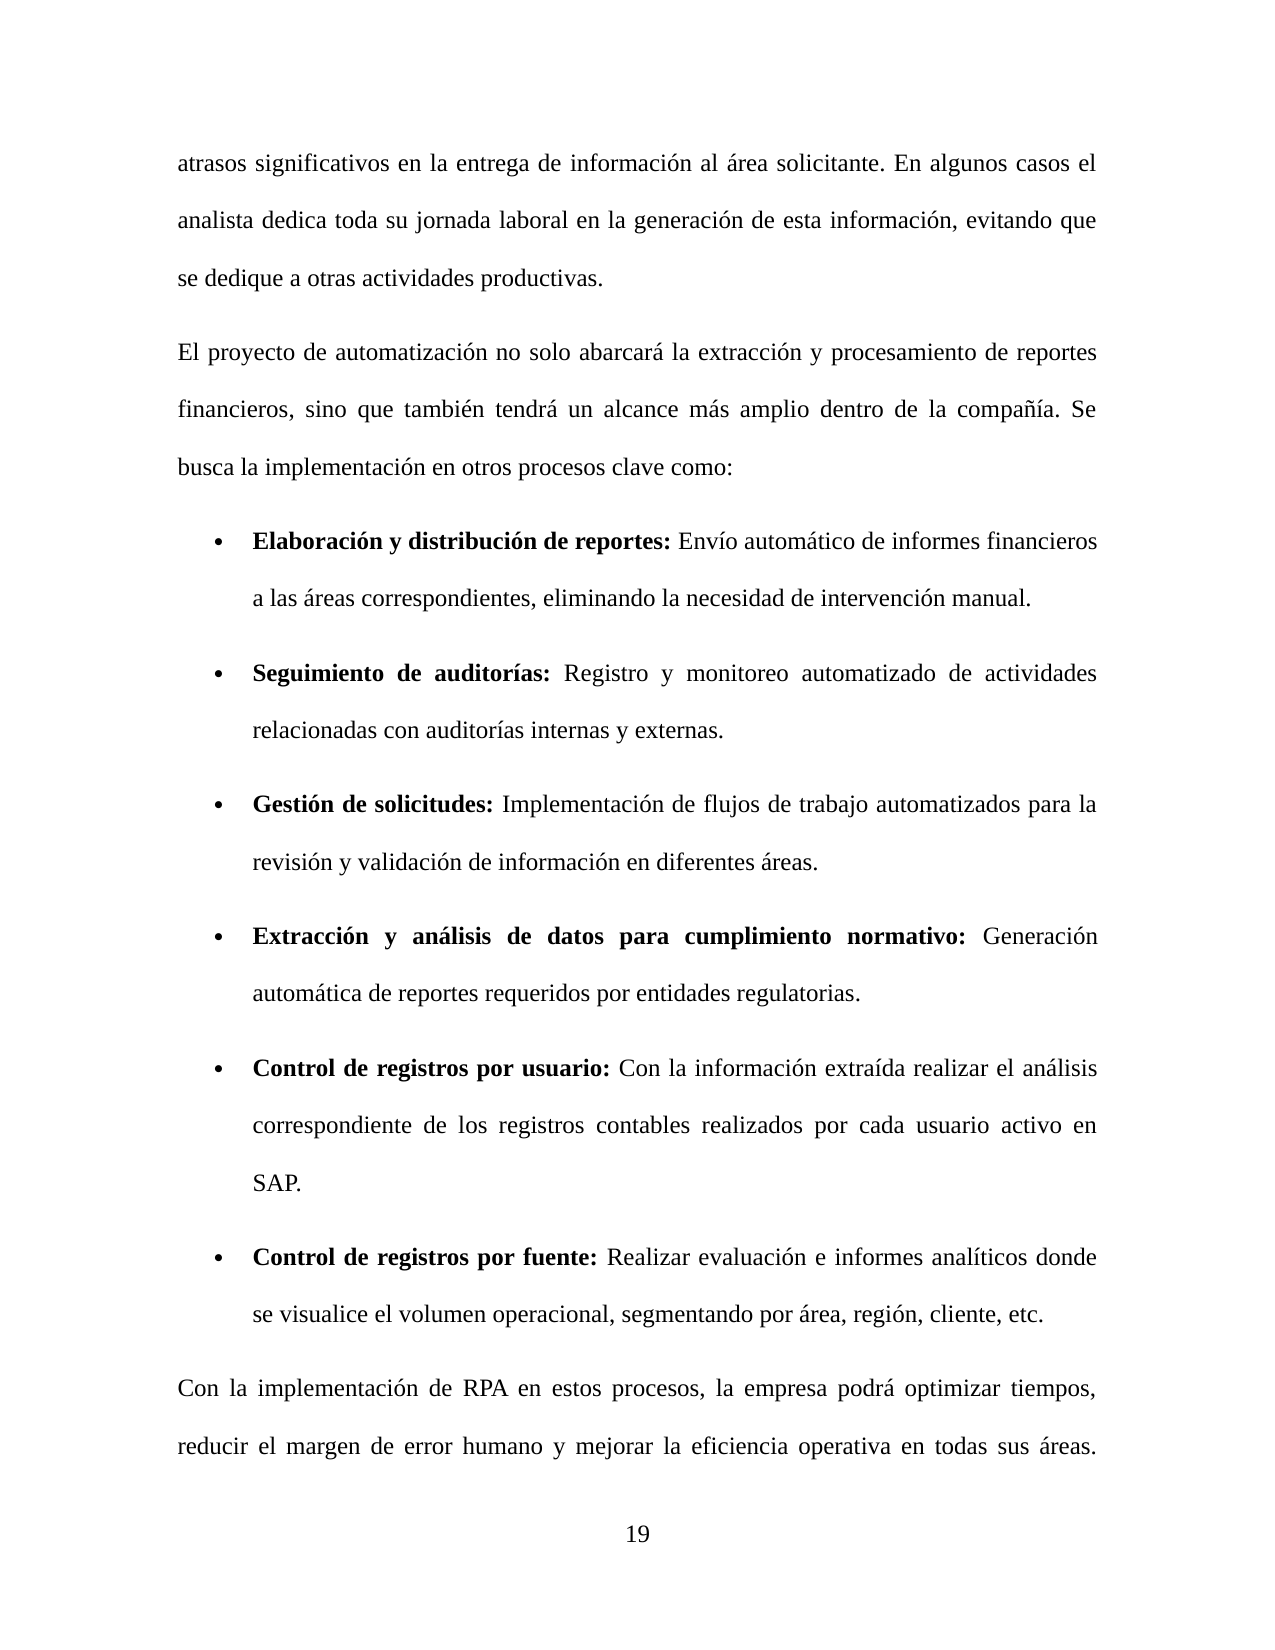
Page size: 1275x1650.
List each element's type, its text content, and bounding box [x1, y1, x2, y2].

list Seguimiento de auditorías: Registro y monitoreo automatizado de actividades relacionadas con auditorías internas y externas. [215, 658, 1098, 744]
list Control de registros por usuario: Con la información extraída realizar el análisis correspondiente de los registros contables realizados por cada usuario activo en SAP. [215, 1053, 1098, 1196]
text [177, 1373, 1098, 1460]
list Extracción y análisis de datos para cumplimiento normativo: Generación automática de reportes requeridos por entidades regulatorias. [215, 921, 1098, 1007]
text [177, 148, 1098, 291]
list Gestión de solicitudes: Implementación de flujos de trabajo automatizados para la revisión y validación de información en diferentes áreas. [215, 789, 1098, 876]
list Elaboración y distribución de reportes: Envío automático de informes financieros a las áreas correspondientes, eliminando la necesidad de intervención manual. [215, 526, 1098, 612]
text El proyecto de automatización no solo abarcará la extracción y procesamiento de reportes financieros, sino que también tendrá un alcance más amplio dentro de la compañía. Se busca la implementación en otros procesos clave como: [177, 337, 1098, 481]
list Control de registros por fuente: Realizar evaluación e informes analíticos donde se visualice el volumen operacional, segmentando por área, región, cliente, etc. [215, 1242, 1098, 1328]
